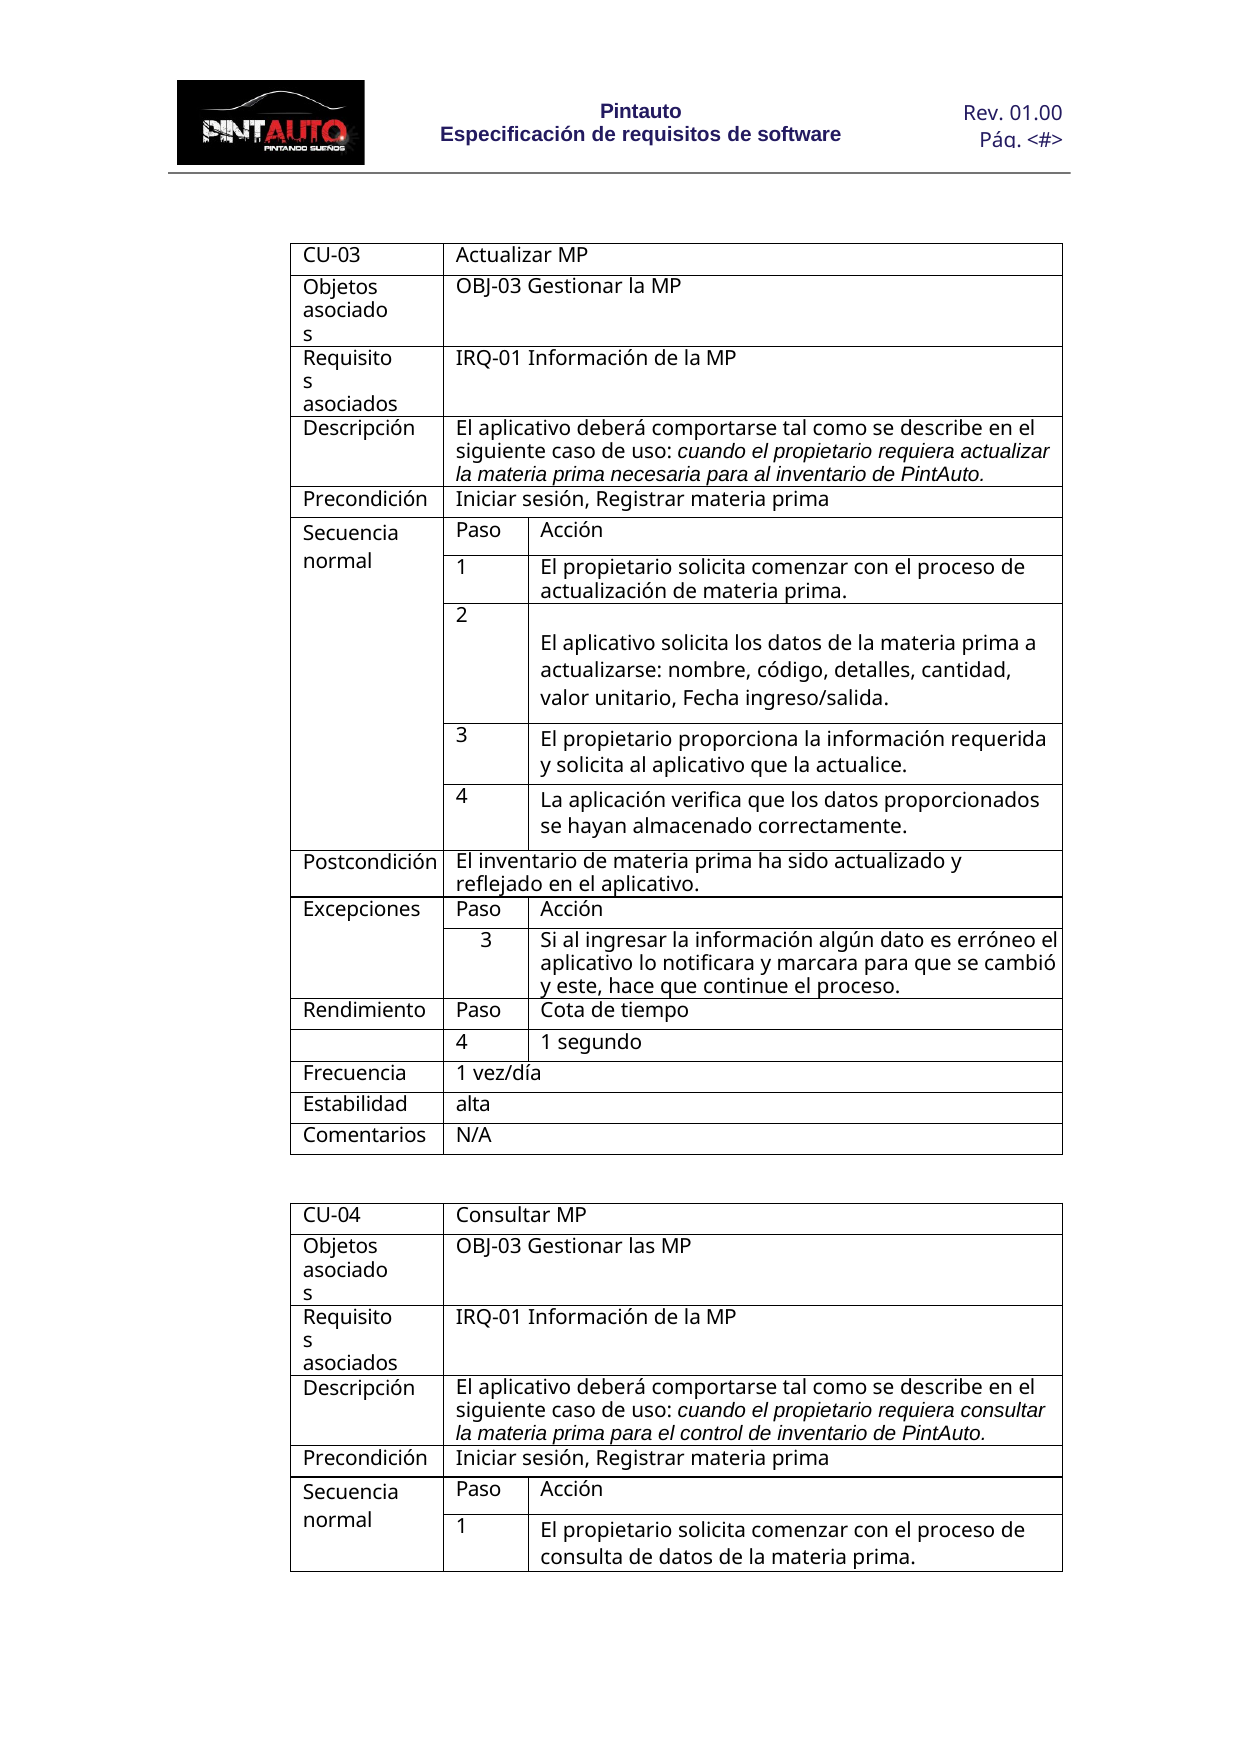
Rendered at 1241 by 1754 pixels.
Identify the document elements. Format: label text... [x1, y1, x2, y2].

table_cell El aplicativo solicita los datos de la materia prima a actualizarse: nombre, código, detalles, cantidad, valor unitario, Fecha ingreso/salida. [529, 604, 1062, 723]
table_cell IRQ-01 Información de la MP [444, 347, 1062, 416]
table_cell Si al ingresar la información algún dato es erróneo el aplicativo lo notificara y marcara para que se cambió y este, hace que continue el proceso. [529, 929, 1062, 998]
table_header Consultar MP [444, 1204, 1062, 1234]
table_cell Acción [529, 898, 1062, 928]
table_cell 2 [444, 604, 528, 723]
table_cell Precondición [291, 487, 443, 517]
table_cell Estabilidad [291, 1093, 443, 1123]
table_cell Objetos asociados [291, 276, 443, 346]
table_cell 1 vez/día [444, 1062, 1062, 1092]
table_header Actualizar MP [444, 244, 1062, 274]
table_cell Requisitos asociados [291, 347, 443, 416]
table_cell OBJ-03 Gestionar la MP [444, 276, 1062, 346]
table_cell Iniciar sesión, Registrar materia prima [444, 1446, 1062, 1476]
table_cell El propietario solicita comenzar con el proceso de actualización de materia prima. [529, 556, 1062, 603]
table_cell Descripción [291, 1376, 443, 1445]
table_cell El aplicativo deberá comportarse tal como se describe en el siguiente caso de uso: cuando el propietario requiera actualizar la materia prima necesaria para al inventario de PintAuto. [444, 417, 1062, 486]
table_cell Secuencia normal [291, 1478, 443, 1571]
table_cell OBJ-03 Gestionar las MP [444, 1235, 1062, 1305]
table_cell IRQ-01 Información de la MP [444, 1306, 1062, 1375]
table_cell La aplicación verifica que los datos proporcionados se hayan almacenado correctamente. [529, 785, 1062, 849]
table_header CU-04 [291, 1204, 443, 1234]
table_cell Paso [444, 518, 528, 555]
table_cell Cota de tiempo [529, 999, 1062, 1029]
table_cell N/A [444, 1124, 1062, 1154]
table_cell Comentarios [291, 1124, 443, 1154]
table_cell 1 [444, 1515, 528, 1571]
table_cell Paso [444, 898, 528, 928]
table_cell 1 [444, 556, 528, 603]
table_cell Paso [444, 999, 528, 1029]
table_cell Acción [529, 518, 1062, 555]
table_cell Acción [529, 1478, 1062, 1514]
table_cell Frecuencia [291, 1062, 443, 1092]
table_cell 4 [444, 1030, 528, 1061]
table_cell 4 [444, 785, 528, 849]
table_cell Secuencia normal [291, 518, 443, 849]
picture [177, 80, 365, 165]
table_cell Descripción [291, 417, 443, 486]
table_cell Paso [444, 1478, 528, 1514]
table_cell Excepciones [291, 898, 443, 998]
table_cell El aplicativo deberá comportarse tal como se describe en el siguiente caso de uso: cuando el propietario requiera consultar la materia prima para el control de inventario de PintAuto. [444, 1376, 1062, 1445]
table_cell 1 segundo [529, 1030, 1062, 1061]
table_cell Rendimiento [291, 999, 443, 1029]
table_cell 3 [444, 929, 528, 998]
table_cell El inventario de materia prima ha sido actualizado y reflejado en el aplicativo. [444, 851, 1062, 896]
table_cell El propietario solicita comenzar con el proceso de consulta de datos de la materia prima. [529, 1515, 1062, 1571]
table_cell Postcondición [291, 851, 443, 896]
table_cell 3 [444, 724, 528, 784]
table_cell Requisitos asociados [291, 1306, 443, 1375]
table_header CU-03 [291, 244, 443, 274]
table_cell Objetos asociados [291, 1235, 443, 1305]
table_cell Precondición [291, 1446, 443, 1476]
table_cell [291, 1030, 443, 1061]
table_cell alta [444, 1093, 1062, 1123]
table_cell El propietario proporciona la información requerida y solicita al aplicativo que la actualice. [529, 724, 1062, 784]
table_cell Iniciar sesión, Registrar materia prima [444, 487, 1062, 517]
